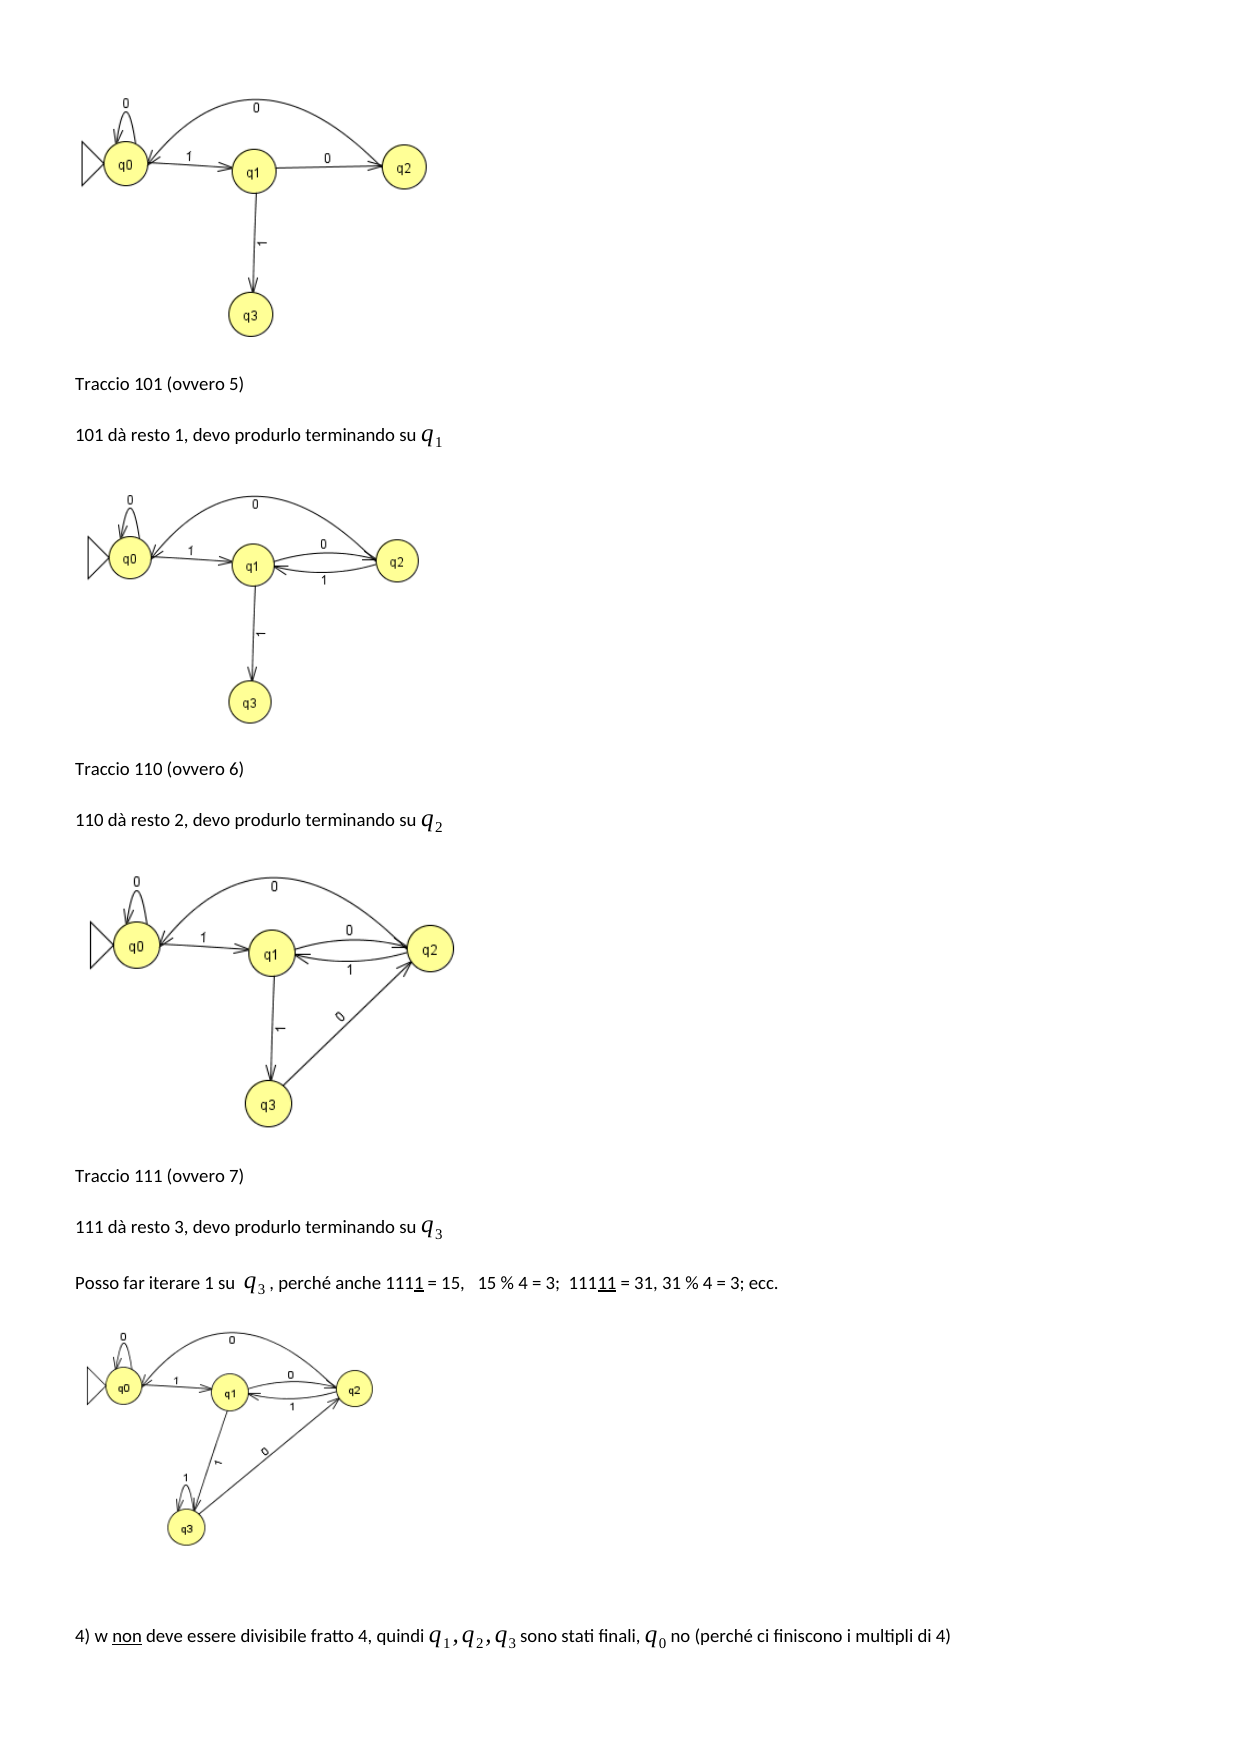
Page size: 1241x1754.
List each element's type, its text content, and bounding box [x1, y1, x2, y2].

text Posso far iterare 1 su , perché anche 1111 = 15, 15 % 4 = 3; 11111 = 31, 31 % 4 = 3; ecc. [75, 1267, 1165, 1298]
text Traccio 110 (ovvero 6) [75, 757, 1165, 780]
text Traccio 111 (ovvero 7) [75, 1164, 1165, 1187]
picture [75, 859, 468, 1139]
text 110 dà resto 2, devo produrlo terminando su [75, 804, 1165, 836]
picture [75, 475, 443, 732]
picture [75, 1322, 399, 1549]
text 4) w non deve essere divisibile fratto 4, quindi sono stati finali, no (perché ci finiscono i multipli di 4) [75, 1620, 1165, 1652]
text 101 dà resto 1, devo produrlo terminando su [75, 419, 1165, 451]
text 111 dà resto 3, devo produrlo terminando su [75, 1211, 1165, 1242]
text Traccio 101 (ovvero 5) [75, 372, 1165, 395]
picture [75, 75, 452, 348]
